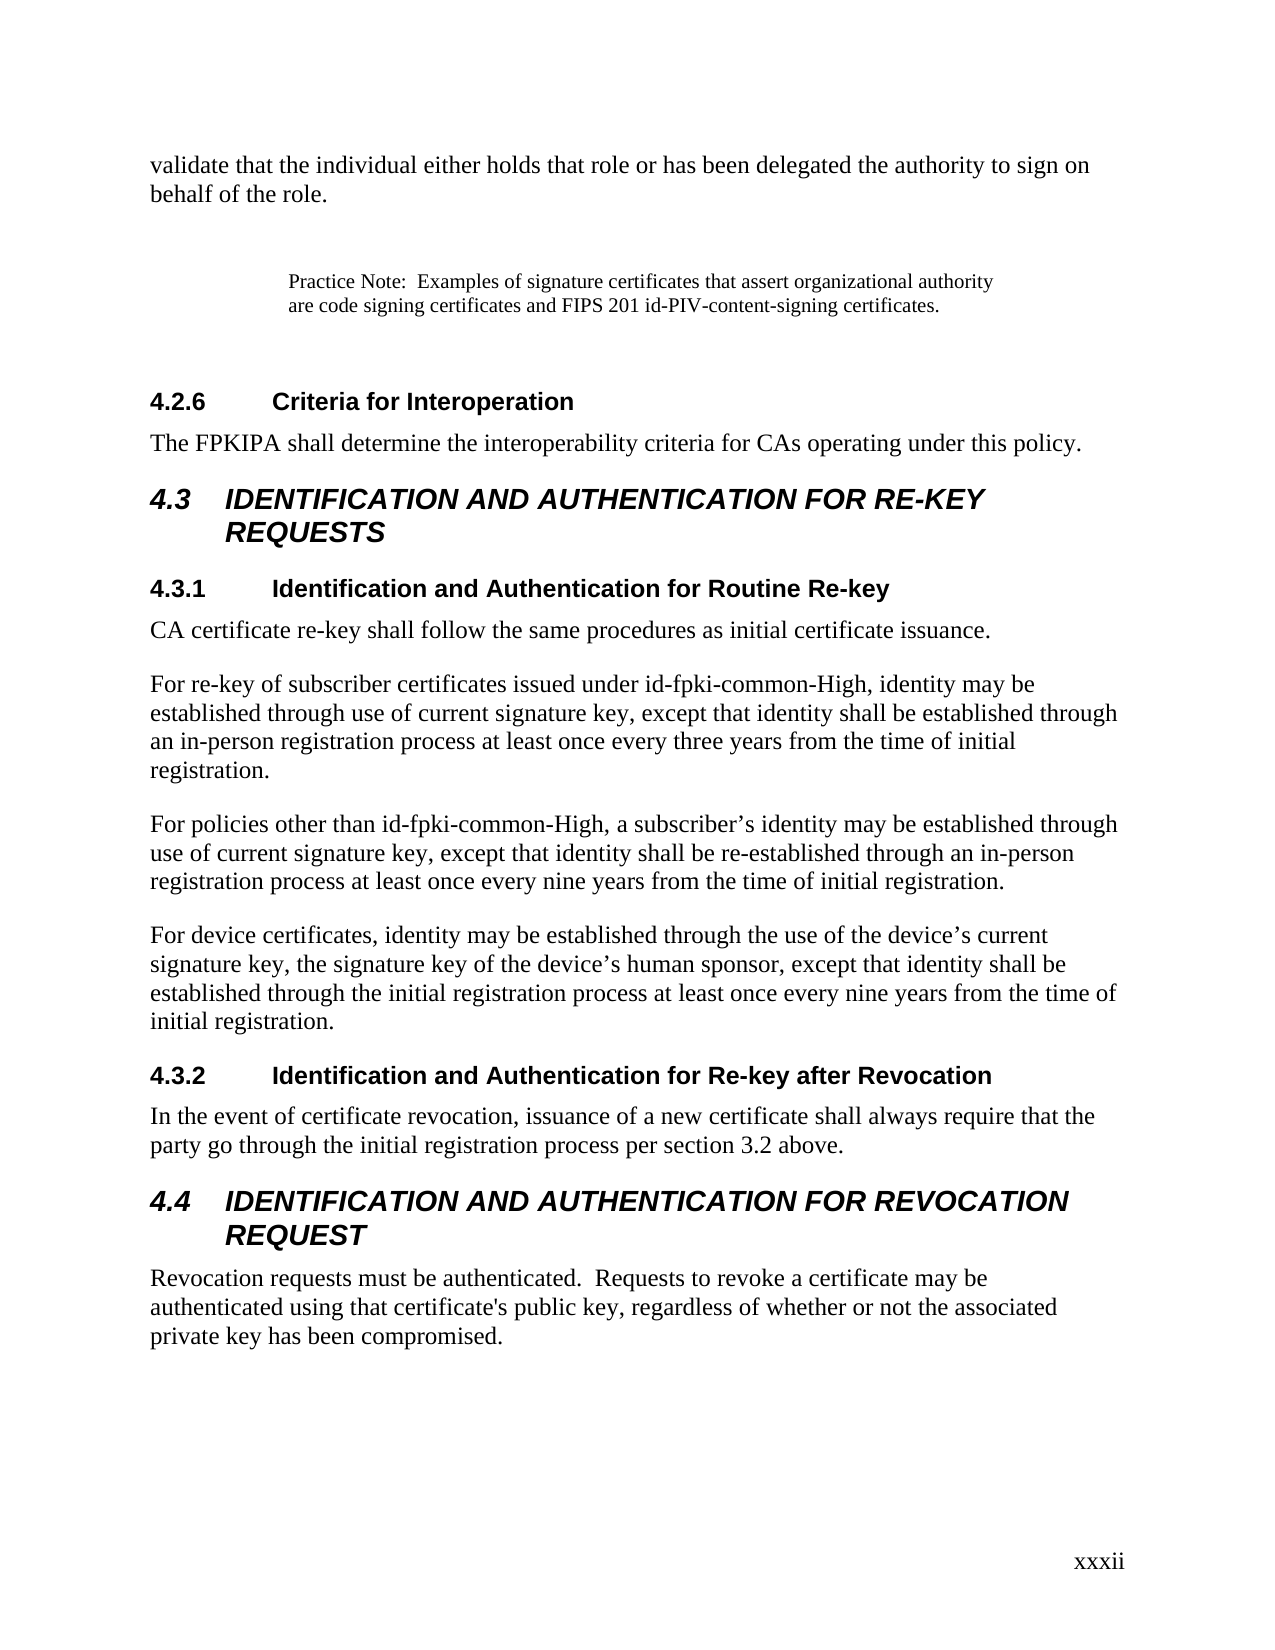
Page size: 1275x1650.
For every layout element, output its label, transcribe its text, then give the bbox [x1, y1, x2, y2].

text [150, 150, 1125, 207]
text For re-key of subscriber certificates issued under id-fpki-common-High, identity may be established through use of current signature key, except that identity shall be established through an in-person registration process at least once every three years from the time of initial registration. [150, 669, 1125, 784]
text In the event of certificate revocation, issuance of a new certificate shall always require that the party go through the initial registration process per section 3.2 above. [150, 1101, 1125, 1159]
subtitle Identification and Authentication for Re-key after Revocation [150, 1061, 1125, 1089]
text CA certificate re-key shall follow the same procedures as initial certificate issuance. [150, 615, 1125, 644]
text For device certificates, identity may be established through the use of the device’s current signature key, the signature key of the device’s human sponsor, except that identity shall be established through the initial registration process at least once every nine years from the time of initial registration. [150, 920, 1125, 1035]
subtitle Identification and Authentication for Revocation Request [150, 1184, 1125, 1252]
text Revocation requests must be authenticated. Requests to revoke a certificate may be authenticated using that certificate's public key, regardless of whether or not the associated private key has been compromised. [150, 1263, 1125, 1350]
subtitle Identification and Authentication for Re-key Requests [150, 482, 1125, 549]
subtitle Criteria for Interoperation [150, 387, 1125, 416]
text For policies other than id-fpki-common-High, a subscriber’s identity may be established through use of current signature key, except that identity shall be re-established through an in-person registration process at least once every nine years from the time of initial registration. [150, 809, 1125, 895]
text The FPKIPA shall determine the interoperability criteria for CAs operating under this policy. [150, 428, 1125, 456]
subtitle Identification and Authentication for Routine Re-key [150, 574, 1125, 603]
